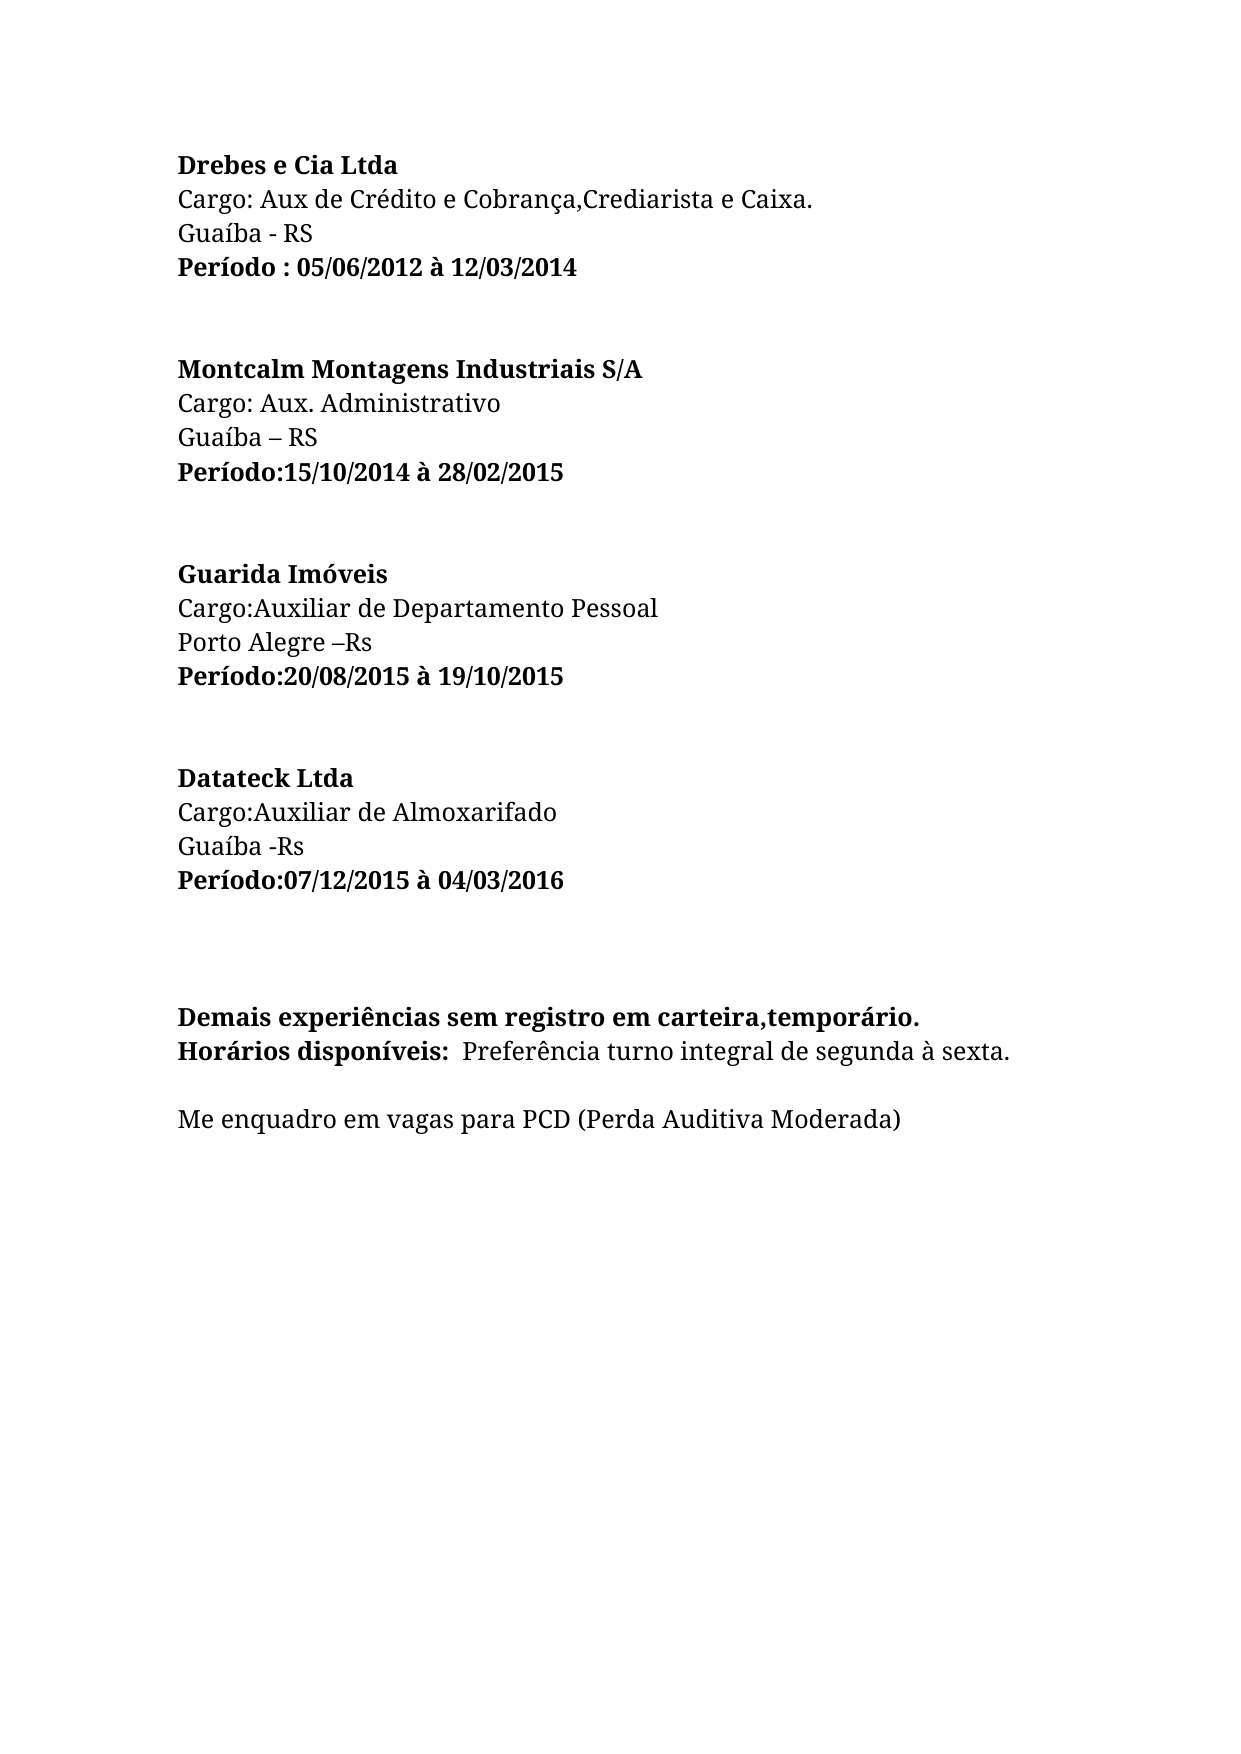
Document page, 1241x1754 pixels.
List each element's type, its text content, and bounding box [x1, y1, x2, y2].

text Período : 05/06/2012 à 12/03/2014 [177, 250, 1063, 284]
text Cargo:Auxiliar de Almoxarifado [177, 795, 1063, 829]
text Cargo: Aux. Administrativo [177, 386, 1063, 420]
text Porto Alegre –Rs [177, 624, 1063, 658]
text Horários disponíveis: Preferência turno integral de segunda à sexta. [177, 1033, 1063, 1067]
text Demais experiências sem registro em carteira,temporário. [177, 999, 1063, 1033]
text Guaíba – RS [177, 420, 1063, 454]
text Guarida Imóveis [177, 556, 1063, 590]
text Período:15/10/2014 à 28/02/2015 [177, 454, 1063, 488]
text Drebes e Cia Ltda [177, 148, 1063, 182]
text Guaíba - RS [177, 216, 1063, 250]
text Datateck Ltda [177, 761, 1063, 795]
text Cargo:Auxiliar de Departamento Pessoal [177, 590, 1063, 624]
text Montcalm Montagens Industriais S/A [177, 352, 1063, 386]
text Cargo: Aux de Crédito e Cobrança,Crediarista e Caixa. [177, 182, 1063, 216]
text Período:20/08/2015 à 19/10/2015 [177, 658, 1063, 693]
text Me enquadro em vagas para PCD (Perda Auditiva Moderada) [177, 1101, 1063, 1135]
text Guaíba -Rs [177, 829, 1063, 863]
text Período:07/12/2015 à 04/03/2016 [177, 863, 1063, 897]
